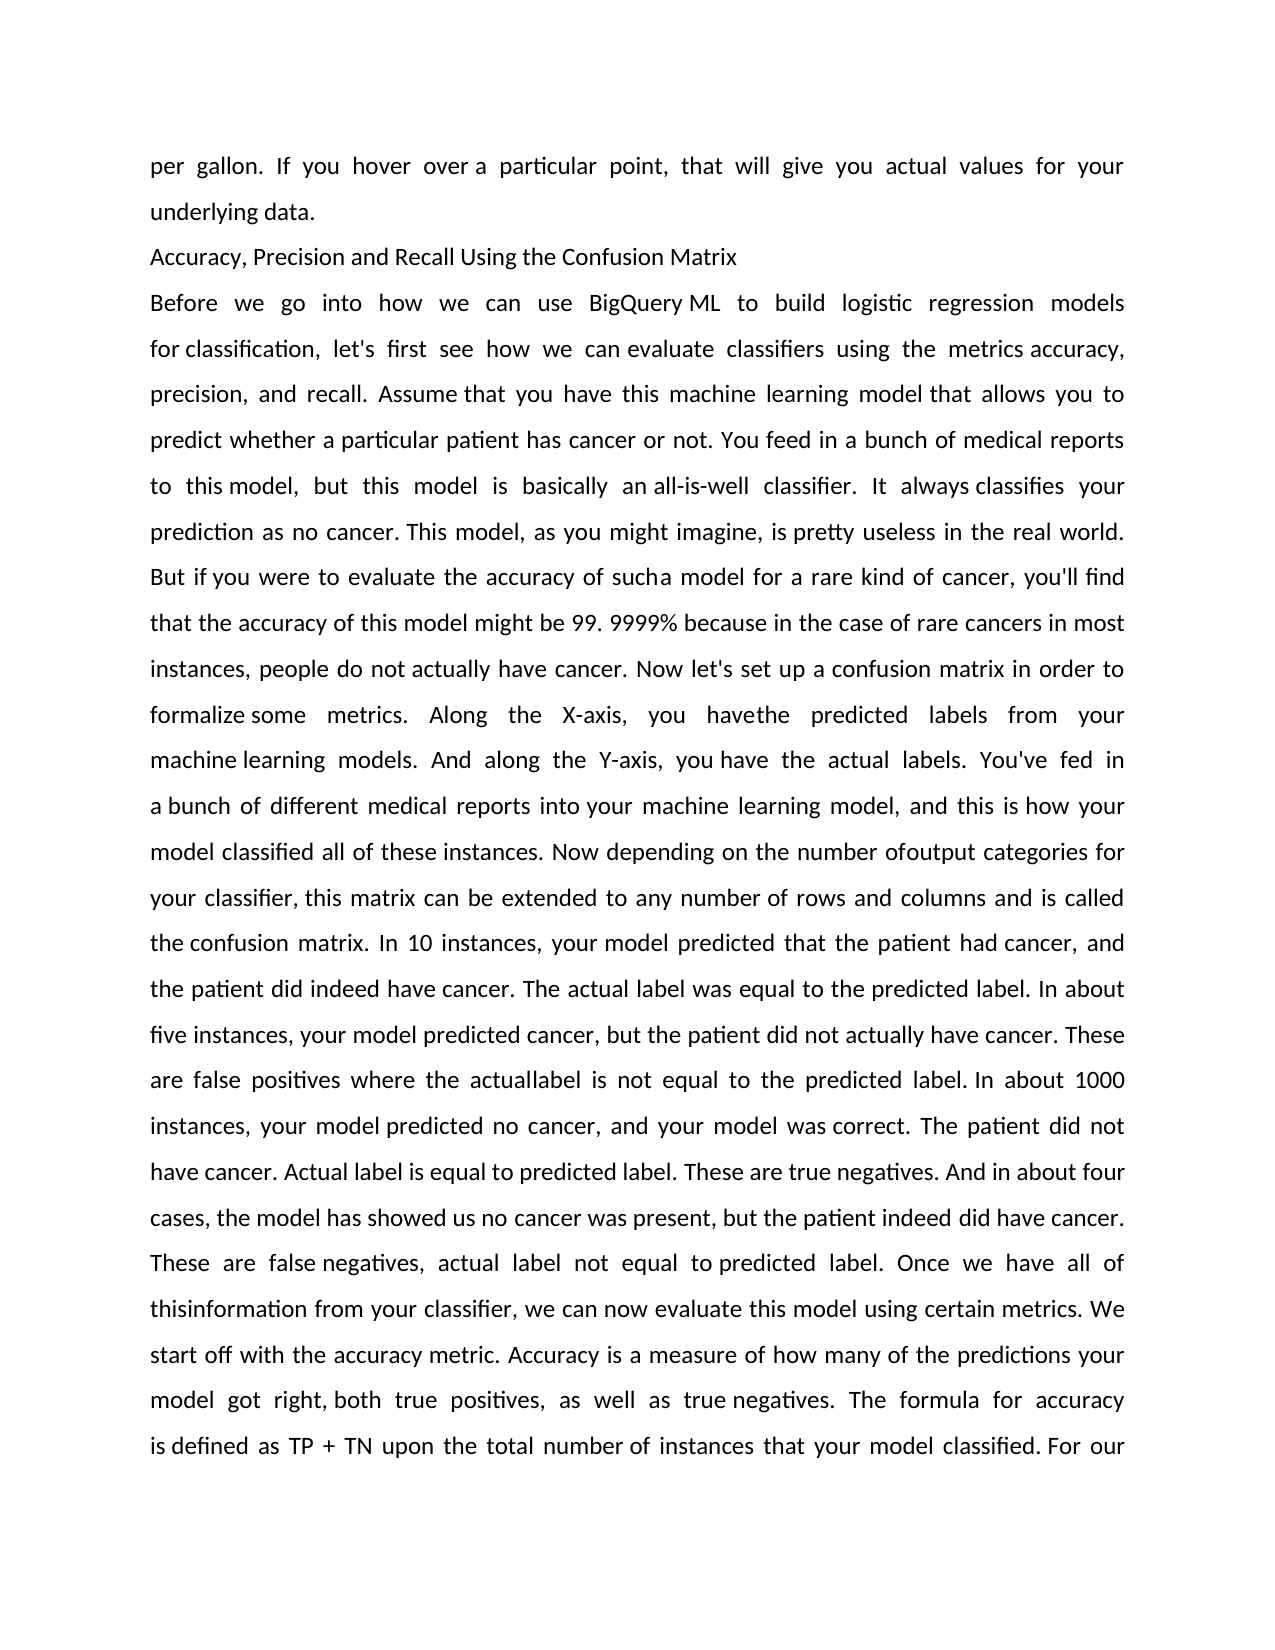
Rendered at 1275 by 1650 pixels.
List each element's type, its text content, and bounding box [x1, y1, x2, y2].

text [150, 150, 1125, 226]
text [150, 287, 1125, 1461]
text Accuracy, Precision and Recall Using the Confusion Matrix [150, 241, 1125, 272]
